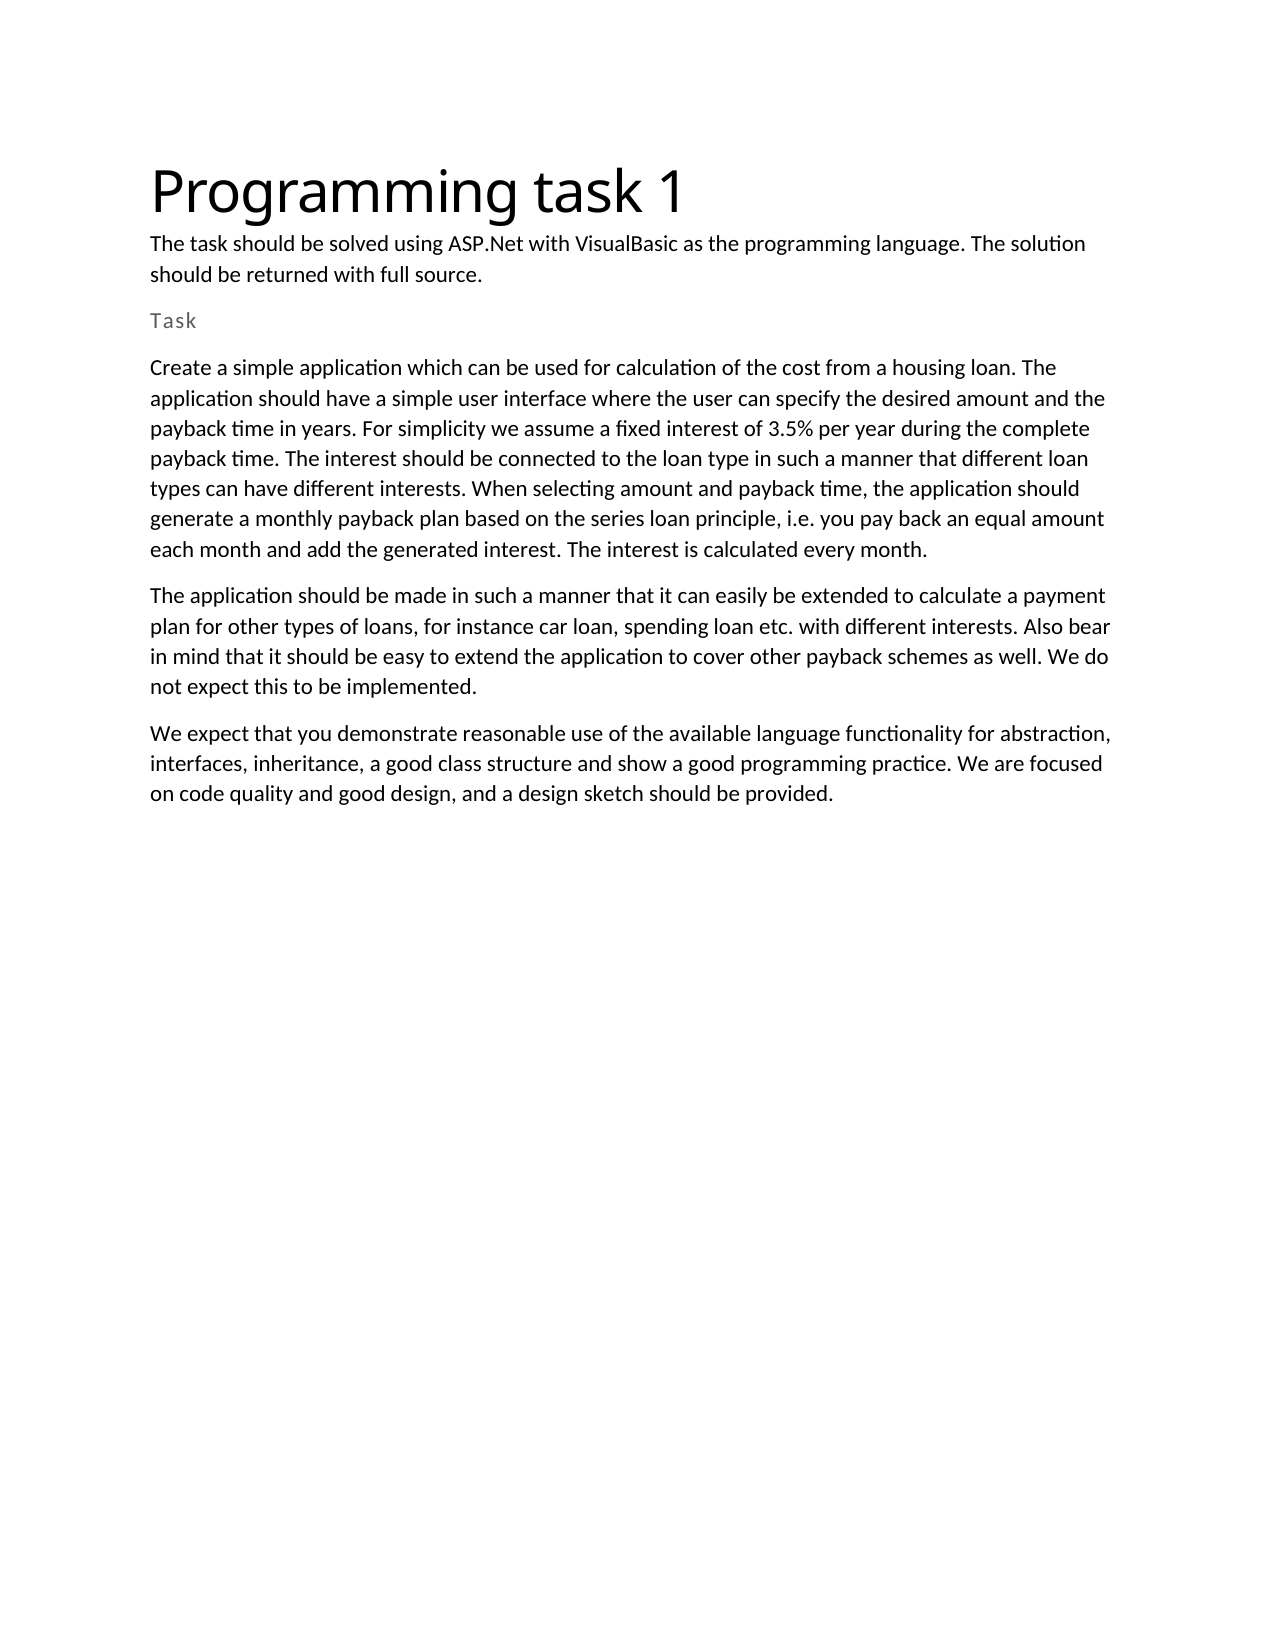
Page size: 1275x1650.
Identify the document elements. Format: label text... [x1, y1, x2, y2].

text We expect that you demonstrate reasonable use of the available language functionality for abstraction, interfaces, inheritance, a good class structure and show a good programming practice. We are focused on code quality and good design, and a design sketch should be provided. [150, 719, 1125, 807]
text The application should be made in such a manner that it can easily be extended to calculate a payment plan for other types of loans, for instance car loan, spending loan etc. with different interests. Also bear in mind that it should be easy to extend the application to cover other payback schemes as well. We do not expect this to be implemented. [150, 582, 1125, 700]
title Programming task 1 [150, 150, 1125, 229]
text The task should be solved using ASP.Net with VisualBasic as the programming language. The solution should be returned with full source. [150, 229, 1125, 288]
subtitle Task [150, 307, 1125, 334]
text Create a simple application which can be used for calculation of the cost from a housing loan. The application should have a simple user interface where the user can specify the desired amount and the payback time in years. For simplicity we assume a fixed interest of 3.5% per year during the complete payback time. The interest should be connected to the loan type in such a manner that different loan types can have different interests. When selecting amount and payback time, the application should generate a monthly payback plan based on the series loan principle, i.e. you pay back an equal amount each month and add the generated interest. The interest is calculated every month. [150, 353, 1125, 563]
